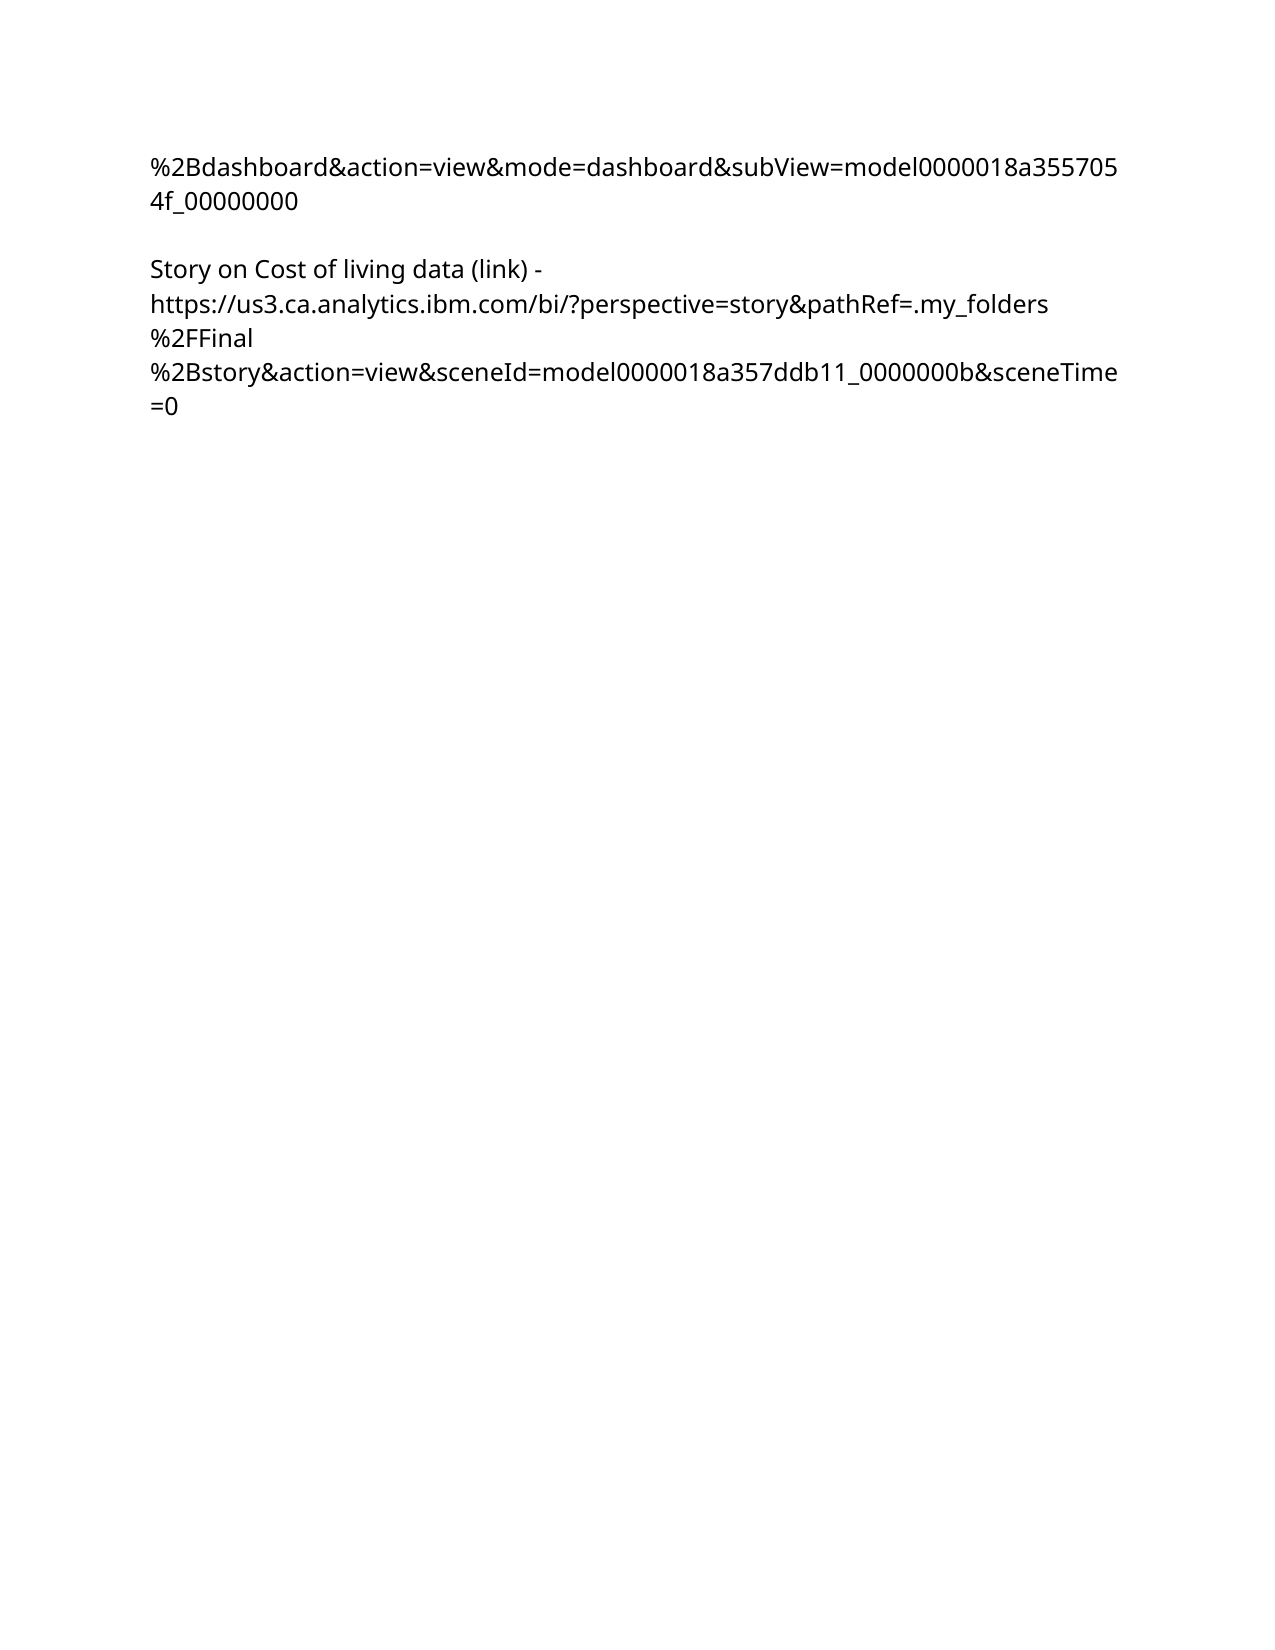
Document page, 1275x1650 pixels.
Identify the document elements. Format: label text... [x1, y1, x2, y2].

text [150, 150, 1125, 218]
text https://us3.ca.analytics.ibm.com/bi/?perspective=story&pathRef=.my_folders%2FFinal%2Bstory&action=view&sceneId=model0000018a357ddb11_0000000b&sceneTime=0 [150, 286, 1125, 422]
text Story on Cost of living data (link) - [150, 252, 1125, 286]
